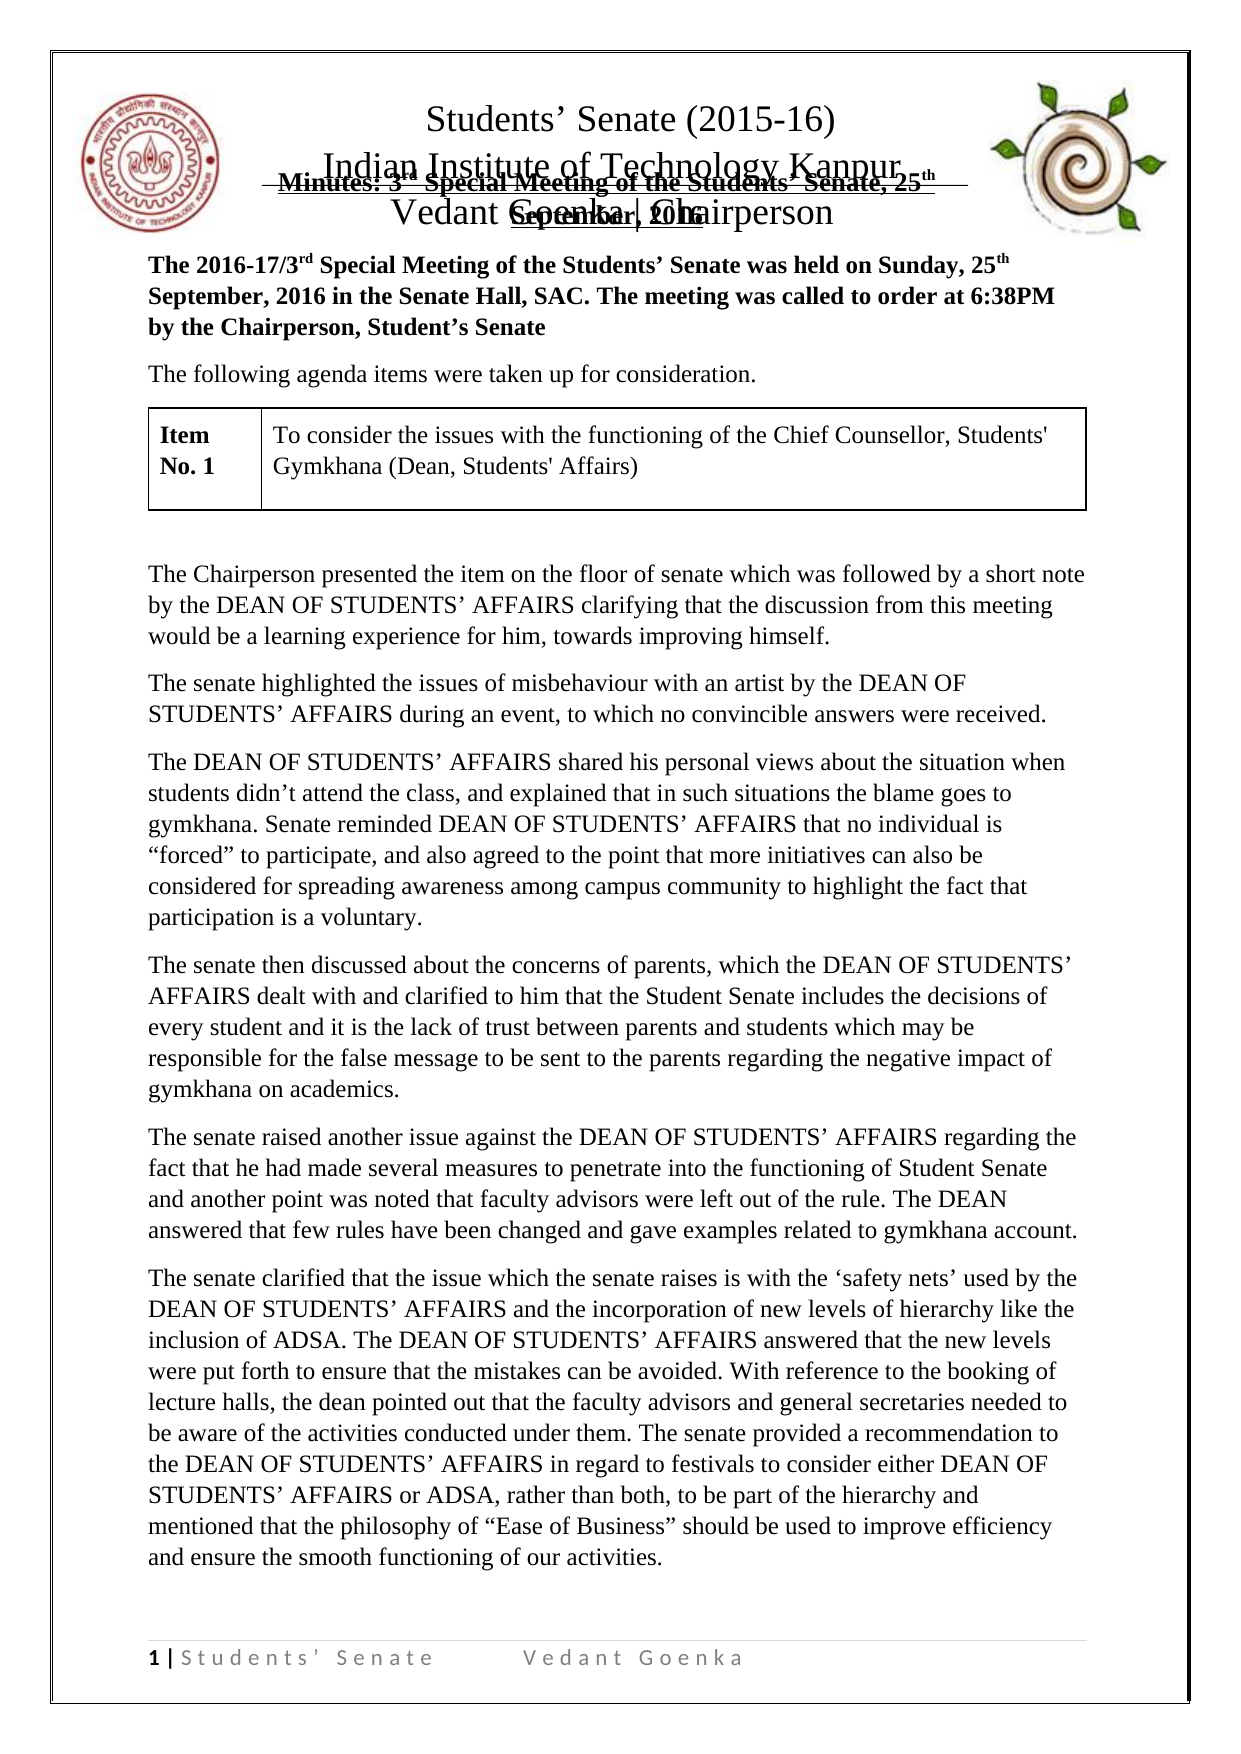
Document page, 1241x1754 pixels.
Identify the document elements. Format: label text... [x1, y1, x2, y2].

text The 2016-17/3rd Special Meeting of the Students’ Senate was held on Sunday, 25th September, 2016 in the Senate Hall, SAC. The meeting was called to order at 6:38PM by the Chairperson, Student’s Senate [148, 250, 1087, 341]
text The senate highlighted the issues of misbehaviour with an artist by the DEAN OF STUDENTS’ AFFAIRS during an event, to which no convincible answers were received. [148, 668, 1087, 728]
table_header To consider the issues with the functioning of the Chief Counsellor, Students' Gymkhana (Dean, Students' Affairs) [262, 409, 1085, 509]
text The senate then discussed about the concerns of parents, which the DEAN OF STUDENTS’ AFFAIRS dealt with and clarified to him that the Student Senate includes the decisions of every student and it is the lack of trust between parents and students which may be responsible for the false message to be sent to the parents regarding the negative impact of gymkhana on academics. [148, 950, 1087, 1103]
text The Chairperson presented the item on the floor of senate which was followed by a short note by the DEAN OF STUDENTS’ AFFAIRS clarifying that the discussion from this meeting would be a learning experience for him, towards improving himself. [148, 559, 1087, 649]
text The DEAN OF STUDENTS’ AFFAIRS shared his personal views about the situation when students didn’t attend the class, and explained that in such situations the blame goes to gymkhana. Senate reminded DEAN OF STUDENTS’ AFFAIRS that no individual is “forced” to participate, and also agreed to the point that more initiatives can also be considered for spreading awareness among campus community to highlight the fact that participation is a voluntary. [148, 747, 1087, 931]
text The following agenda items were taken up for consideration. [148, 359, 1087, 388]
text Minutes: 3rd Special Meeting of the Students’ Senate, 25th September, 2016 [148, 166, 1087, 231]
text The senate clarified that the issue which the senate raises is with the ‘safety nets’ used by the DEAN OF STUDENTS’ AFFAIRS and the incorporation of new levels of hierarchy like the inclusion of ADSA. The DEAN OF STUDENTS’ AFFAIRS answered that the new levels were put forth to ensure that the mistakes can be avoided. With reference to the booking of lecture halls, the dean pointed out that the faculty advisors and general secretaries needed to be aware of the activities conducted under them. The senate provided a recommendation to the DEAN OF STUDENTS’ AFFAIRS in regard to festivals to consider either DEAN OF STUDENTS’ AFFAIRS or ADSA, rather than both, to be part of the hierarchy and mentioned that the philosophy of “Ease of Business” should be used to improve efficiency and ensure the smooth functioning of our activities. [148, 1263, 1087, 1571]
table_header Item No. 1 [149, 409, 261, 509]
picture [988, 80, 1170, 244]
text The senate raised another issue against the DEAN OF STUDENTS’ AFFAIRS regarding the fact that he had made several measures to penetrate into the functioning of Student Senate and another point was noted that faculty advisors were left out of the rule. The DEAN answered that few rules have been changed and gave examples related to gymkhana account. [148, 1122, 1087, 1244]
picture [73, 92, 225, 237]
